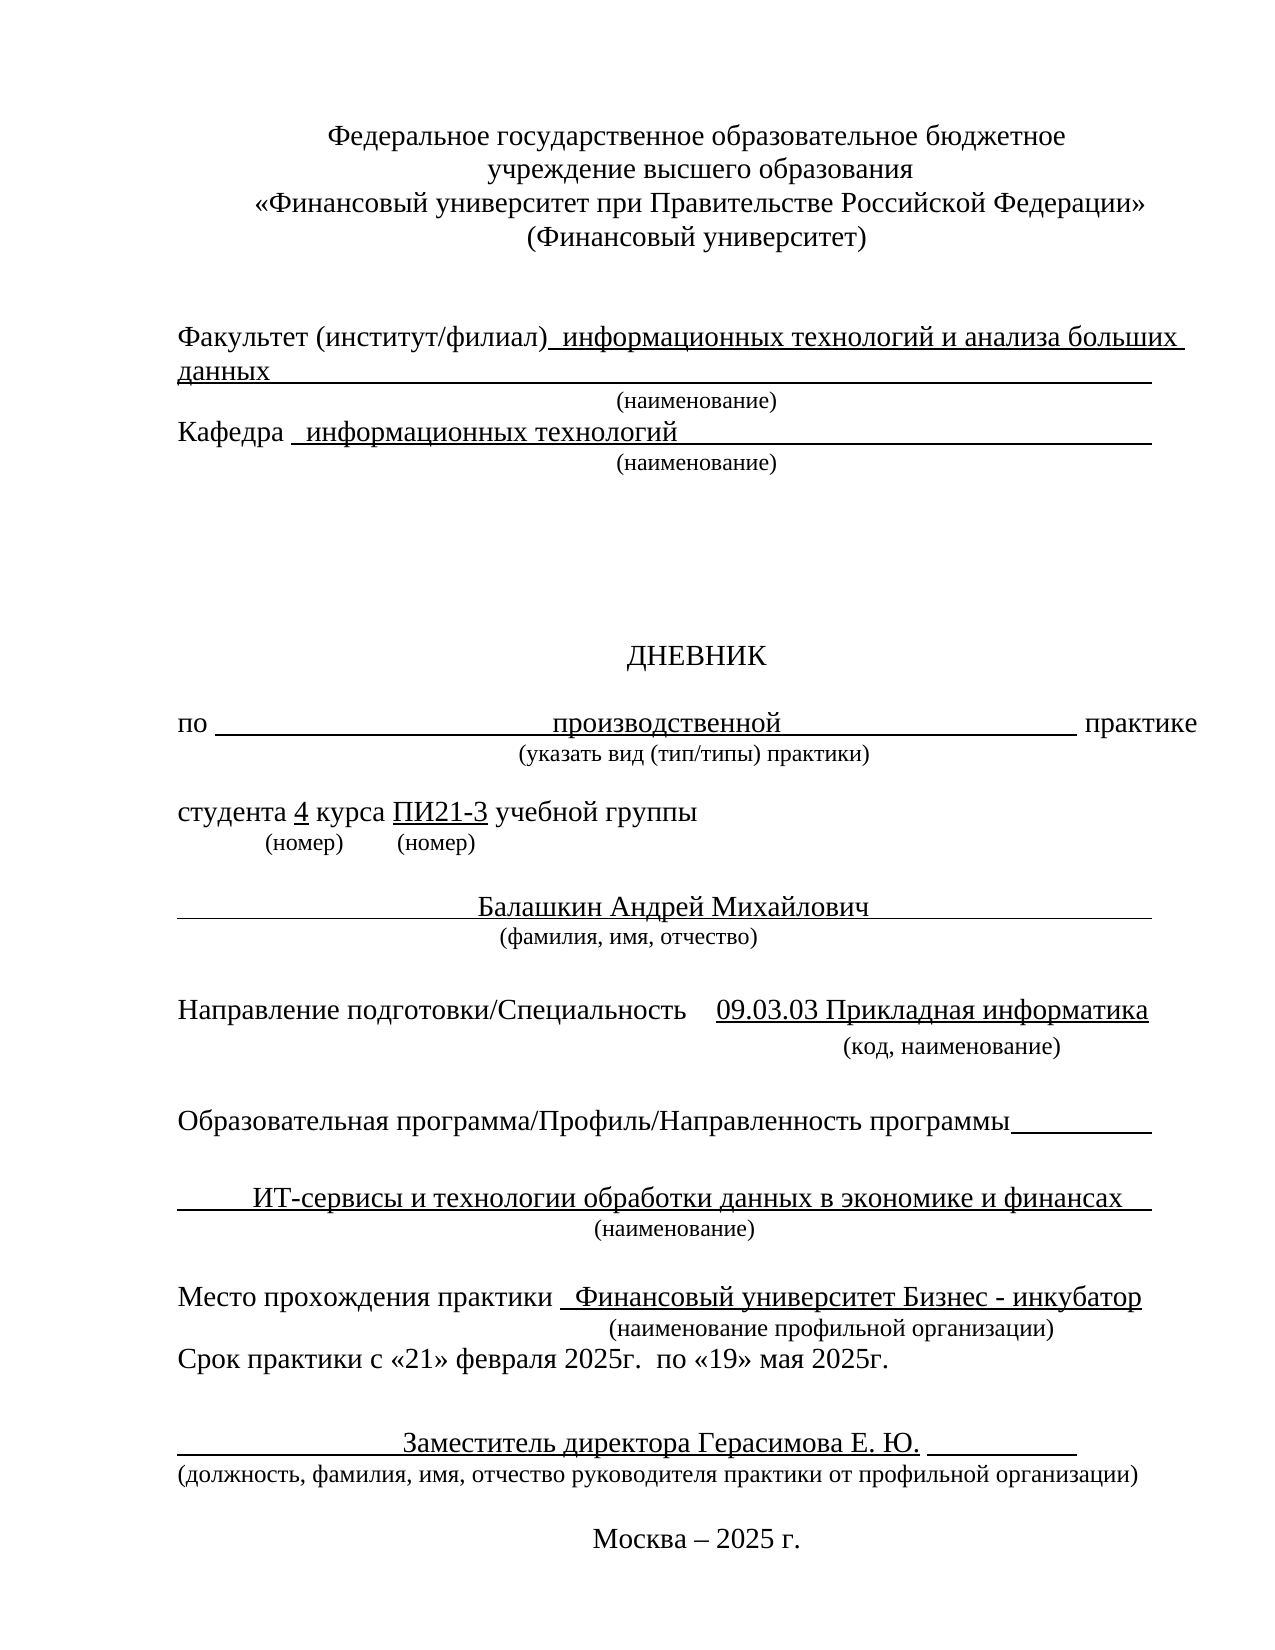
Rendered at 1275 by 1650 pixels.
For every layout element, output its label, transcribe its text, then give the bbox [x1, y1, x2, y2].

text (наименование) [177, 448, 1216, 475]
text студента 4 курса ПИ21-3 учебной группы [177, 794, 1216, 827]
text Срок практики с «21» февраля 2025г. по «19» мая 2025г. [177, 1341, 1216, 1375]
text Федеральное государственное образовательное бюджетное [177, 118, 1216, 152]
text (номер) (номер) [177, 827, 1216, 855]
text учреждение высшего образования [177, 152, 1216, 185]
text Москва – 2025 г. [177, 1521, 1216, 1554]
text «Финансовый университет при Правительстве Российской Федерации» [177, 185, 1216, 219]
text Балашкин Андрей Михайлович [177, 889, 1216, 922]
text Место прохождения практики Финансовый университет Бизнес - инкубатор [177, 1279, 1216, 1313]
text (фамилия, имя, отчество) [177, 922, 1216, 950]
text (Финансовый университет) [177, 219, 1216, 252]
text ИТ-сервисы и технологии обработки данных в экономике и финансах [177, 1180, 1216, 1214]
text Образовательная программа/Профиль/Направленность программы [177, 1103, 1216, 1137]
text (наименование) [177, 386, 1216, 414]
text (наименование профильной организации) [177, 1313, 1216, 1341]
text ДНЕВНИК [177, 638, 1216, 672]
text (код, наименование) [177, 1031, 1216, 1060]
text (указать вид (тип/типы) практики) [177, 739, 1211, 766]
text (должность, фамилия, имя, отчество руководителя практики от профильной организации) [177, 1459, 1216, 1487]
text по производственной практике [177, 705, 1211, 739]
text Факультет (институт/филиал) информационных технологий и анализа больших данных [177, 319, 1216, 386]
text Направление подготовки/Специальность 09.03.03 Прикладная информатика [177, 992, 1216, 1026]
text Заместитель директора Герасимова Е. Ю. [177, 1425, 1216, 1459]
text Кафедра информационных технологий [177, 414, 1216, 448]
text (наименование) [177, 1214, 1172, 1241]
